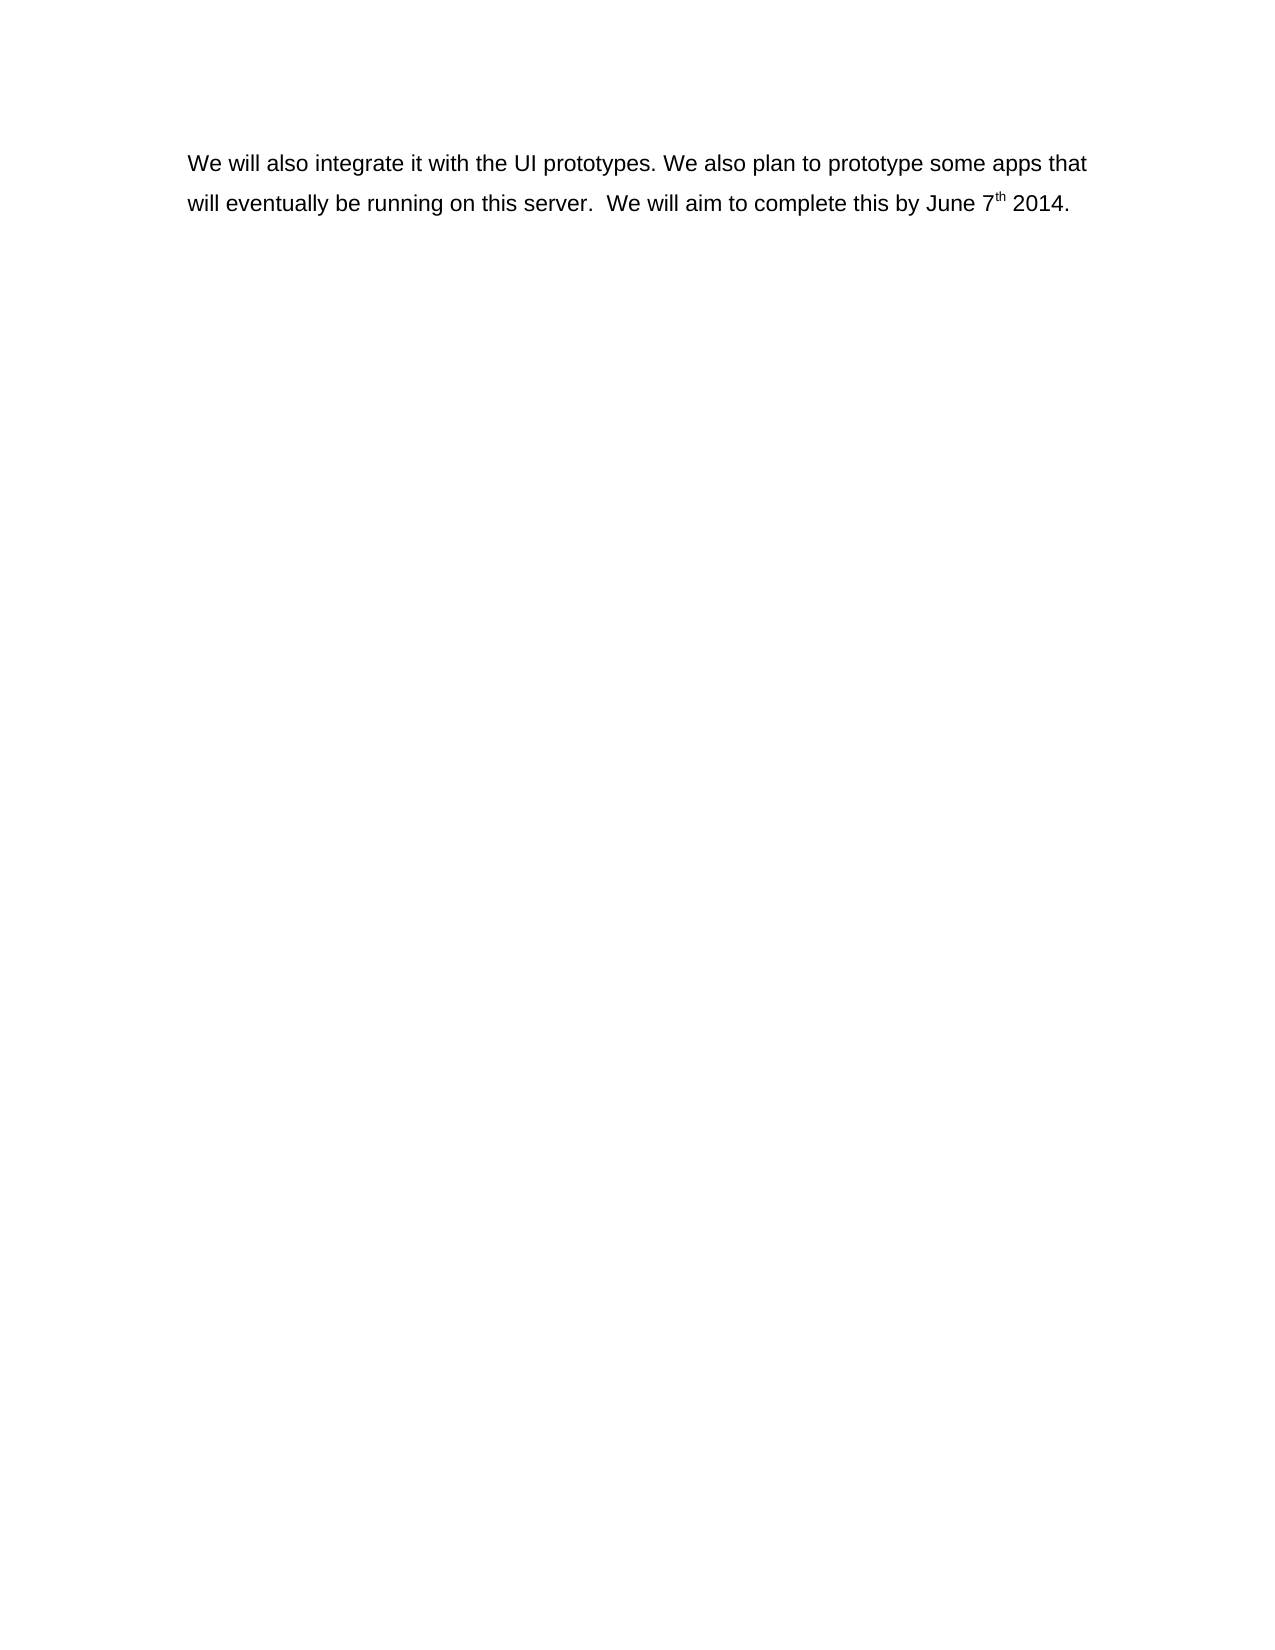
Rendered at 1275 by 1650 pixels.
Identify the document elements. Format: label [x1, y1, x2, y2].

text [187, 150, 1087, 216]
